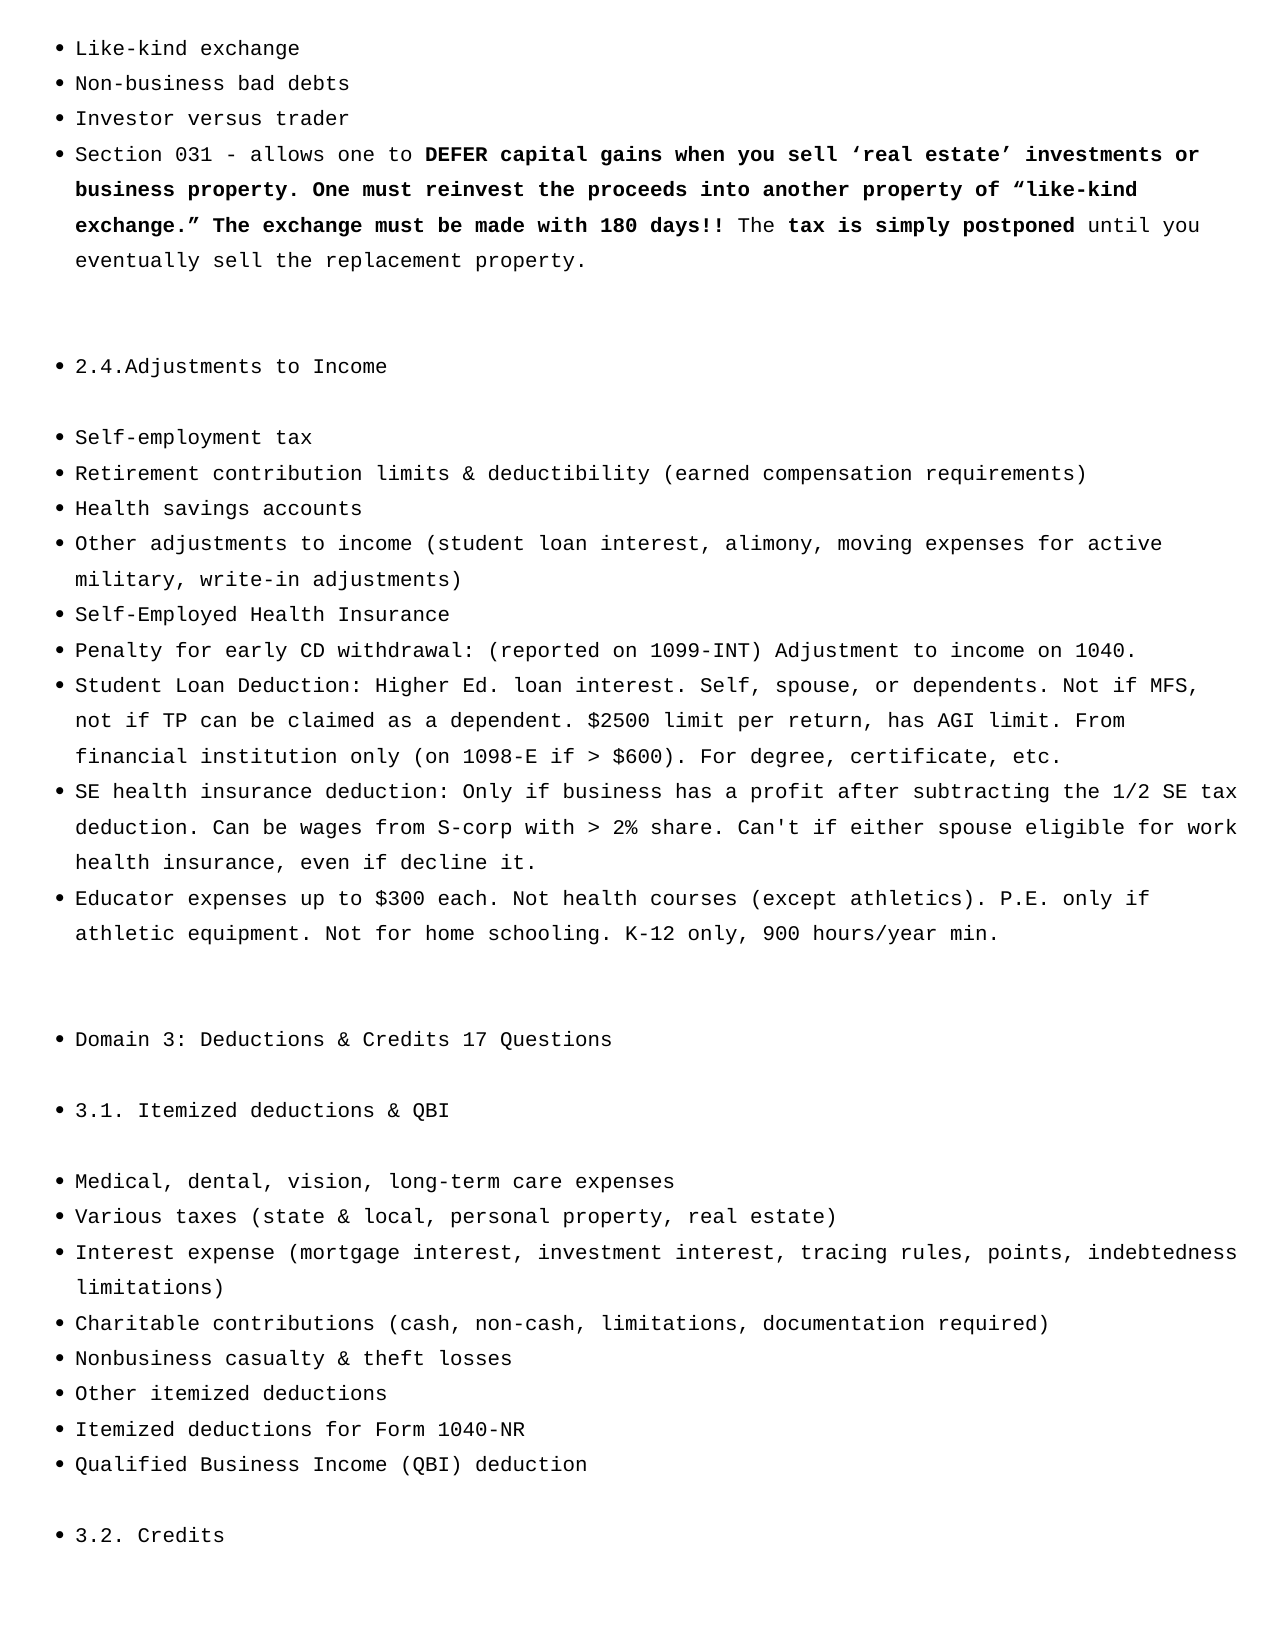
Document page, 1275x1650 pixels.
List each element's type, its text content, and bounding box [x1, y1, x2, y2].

list 3.1. Itemized deductions & QBI [56, 1100, 1237, 1124]
list Penalty for early CD withdrawal: (reported on 1099-INT) Adjustment to income on 1040. [56, 639, 1237, 663]
list Itemized deductions for Form 1040-NR [56, 1419, 1237, 1442]
list Investor versus trader [56, 108, 1237, 132]
list Non-business bad debts [56, 73, 1237, 97]
list Various taxes (state & local, personal property, real estate) [56, 1206, 1237, 1230]
list Medical, dental, vision, long-term care expenses [56, 1171, 1237, 1194]
list Section 031 - allows one to DEFER capital gains when you sell ‘real estate’ investments or business property. One must reinvest the proceeds into another property of “like-kind exchange.” The exchange must be made with 180 days!! The tax is simply postponed until you eventually sell the replacement property. [56, 144, 1237, 274]
list Like-kind exchange [56, 37, 1237, 61]
list Other itemized deductions [56, 1383, 1237, 1407]
list Interest expense (mortgage interest, investment interest, tracing rules, points, indebtedness limitations) [56, 1242, 1237, 1301]
list Charitable contributions (cash, non-cash, limitations, documentation required) [56, 1312, 1237, 1336]
list Domain 3: Deductions & Credits 17 Questions [56, 1029, 1237, 1053]
list Student Loan Deduction: Higher Ed. loan interest. Self, spouse, or dependents. Not if MFS, not if TP can be claimed as a dependent. $2500 limit per return, has AGI limit. From financial institution only (on 1098-E if > $600). For degree, certificate, etc. [56, 675, 1237, 769]
list Educator expenses up to $300 each. Not health courses (except athletics). P.E. only if athletic equipment. Not for home schooling. K-12 only, 900 hours/year min. [56, 887, 1237, 947]
list Other adjustments to income (student loan interest, alimony, moving expenses for active military, write-in adjustments) [56, 533, 1237, 592]
list Self-employment tax [56, 427, 1237, 451]
list 2.4.Adjustments to Income [56, 356, 1237, 380]
list Retirement contribution limits & deductibility (earned compensation requirements) [56, 462, 1237, 486]
list Health savings accounts [56, 498, 1237, 522]
list SE health insurance deduction: Only if business has a profit after subtracting the 1/2 SE tax deduction. Can be wages from S-corp with > 2% share. Can't if either spouse eligible for work health insurance, even if decline it. [56, 781, 1237, 876]
list Nonbusiness casualty & theft losses [56, 1348, 1237, 1372]
list Qualified Business Income (QBI) deduction [56, 1454, 1237, 1478]
list Self-Employed Health Insurance [56, 604, 1237, 628]
list 3.2. Credits [56, 1525, 1237, 1549]
